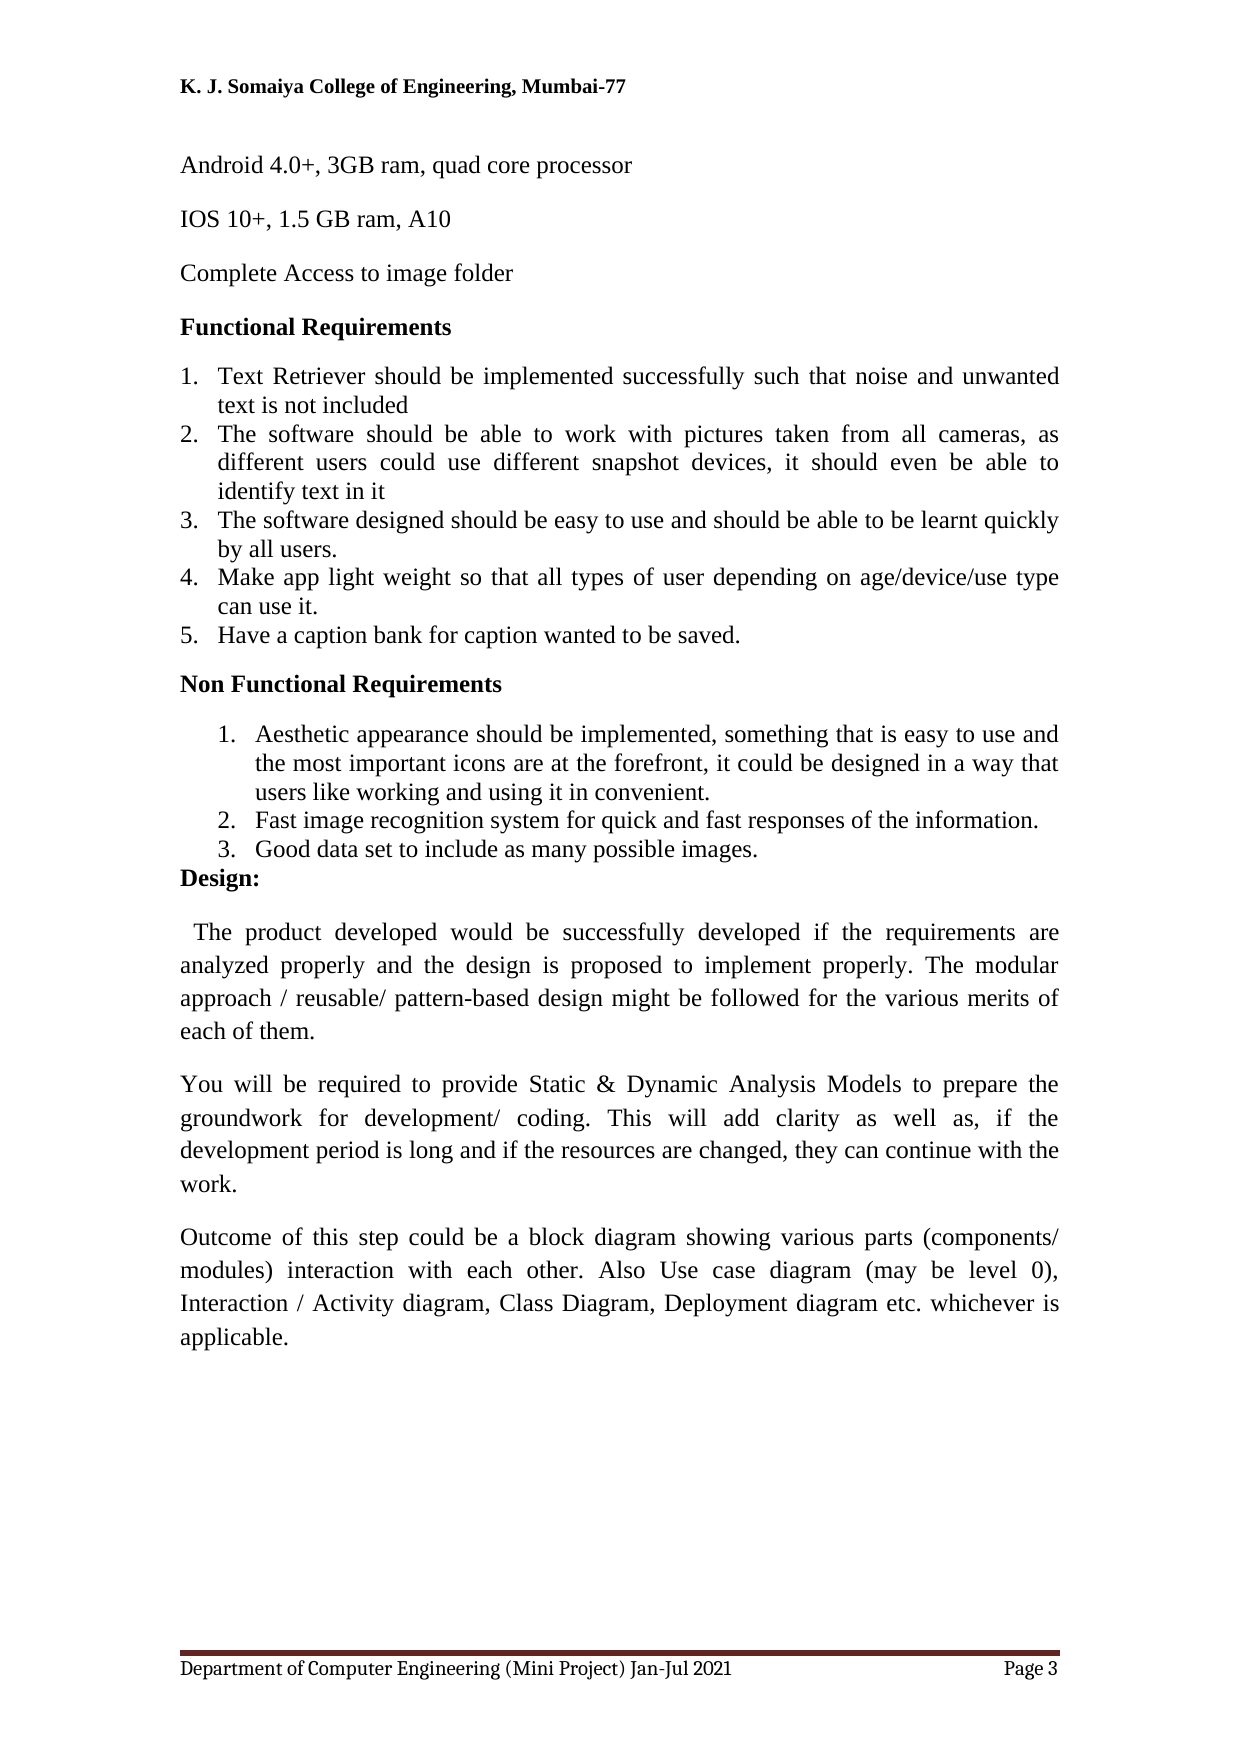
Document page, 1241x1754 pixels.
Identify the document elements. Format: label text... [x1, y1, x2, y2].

list Text Retriever should be implemented successfully such that noise and unwanted text is not included [180, 361, 1060, 419]
list Make app light weight so that all types of user depending on age/device/use type can use it. [180, 562, 1060, 620]
text The product developed would be successfully developed if the requirements are analyzed properly and the design is proposed to implement properly. The modular approach / reusable/ pattern-based design might be followed for the various merits of each of them. [180, 917, 1060, 1044]
text You will be required to provide Static & Dynamic Analysis Models to prepare the groundwork for development/ coding. This will add clarity as well as, if the development period is long and if the resources are changed, they can continue with the work. [180, 1069, 1060, 1197]
text Non Functional Requirements [180, 669, 1060, 698]
text Android 4.0+, 3GB ram, quad core processor [180, 150, 1060, 179]
list Fast image recognition system for quick and fast responses of the information. [217, 805, 1060, 834]
list Have a caption bank for caption wanted to be saved. [180, 620, 1060, 649]
list The software designed should be easy to use and should be able to be learnt quickly by all users. [180, 505, 1060, 562]
text Complete Access to image folder [180, 258, 1060, 286]
list Good data set to include as many possible images. [217, 834, 1060, 863]
text IOS 10+, 1.5 GB ram, A10 [180, 204, 1060, 233]
text Functional Requirements [180, 312, 1060, 340]
list Aesthetic appearance should be implemented, something that is easy to use and the most important icons are at the forefront, it could be designed in a way that users like working and using it in convenient. [217, 719, 1060, 805]
list The software should be able to work with pictures taken from all cameras, as different users could use different snapshot devices, it should even be able to identify text in it [180, 419, 1060, 505]
text Design: [180, 863, 1060, 892]
text Outcome of this step could be a block diagram showing various parts (components/ modules) interaction with each other. Also Use case diagram (may be level 0), Interaction / Activity diagram, Class Diagram, Deployment diagram etc. whichever is applicable. [180, 1222, 1060, 1350]
